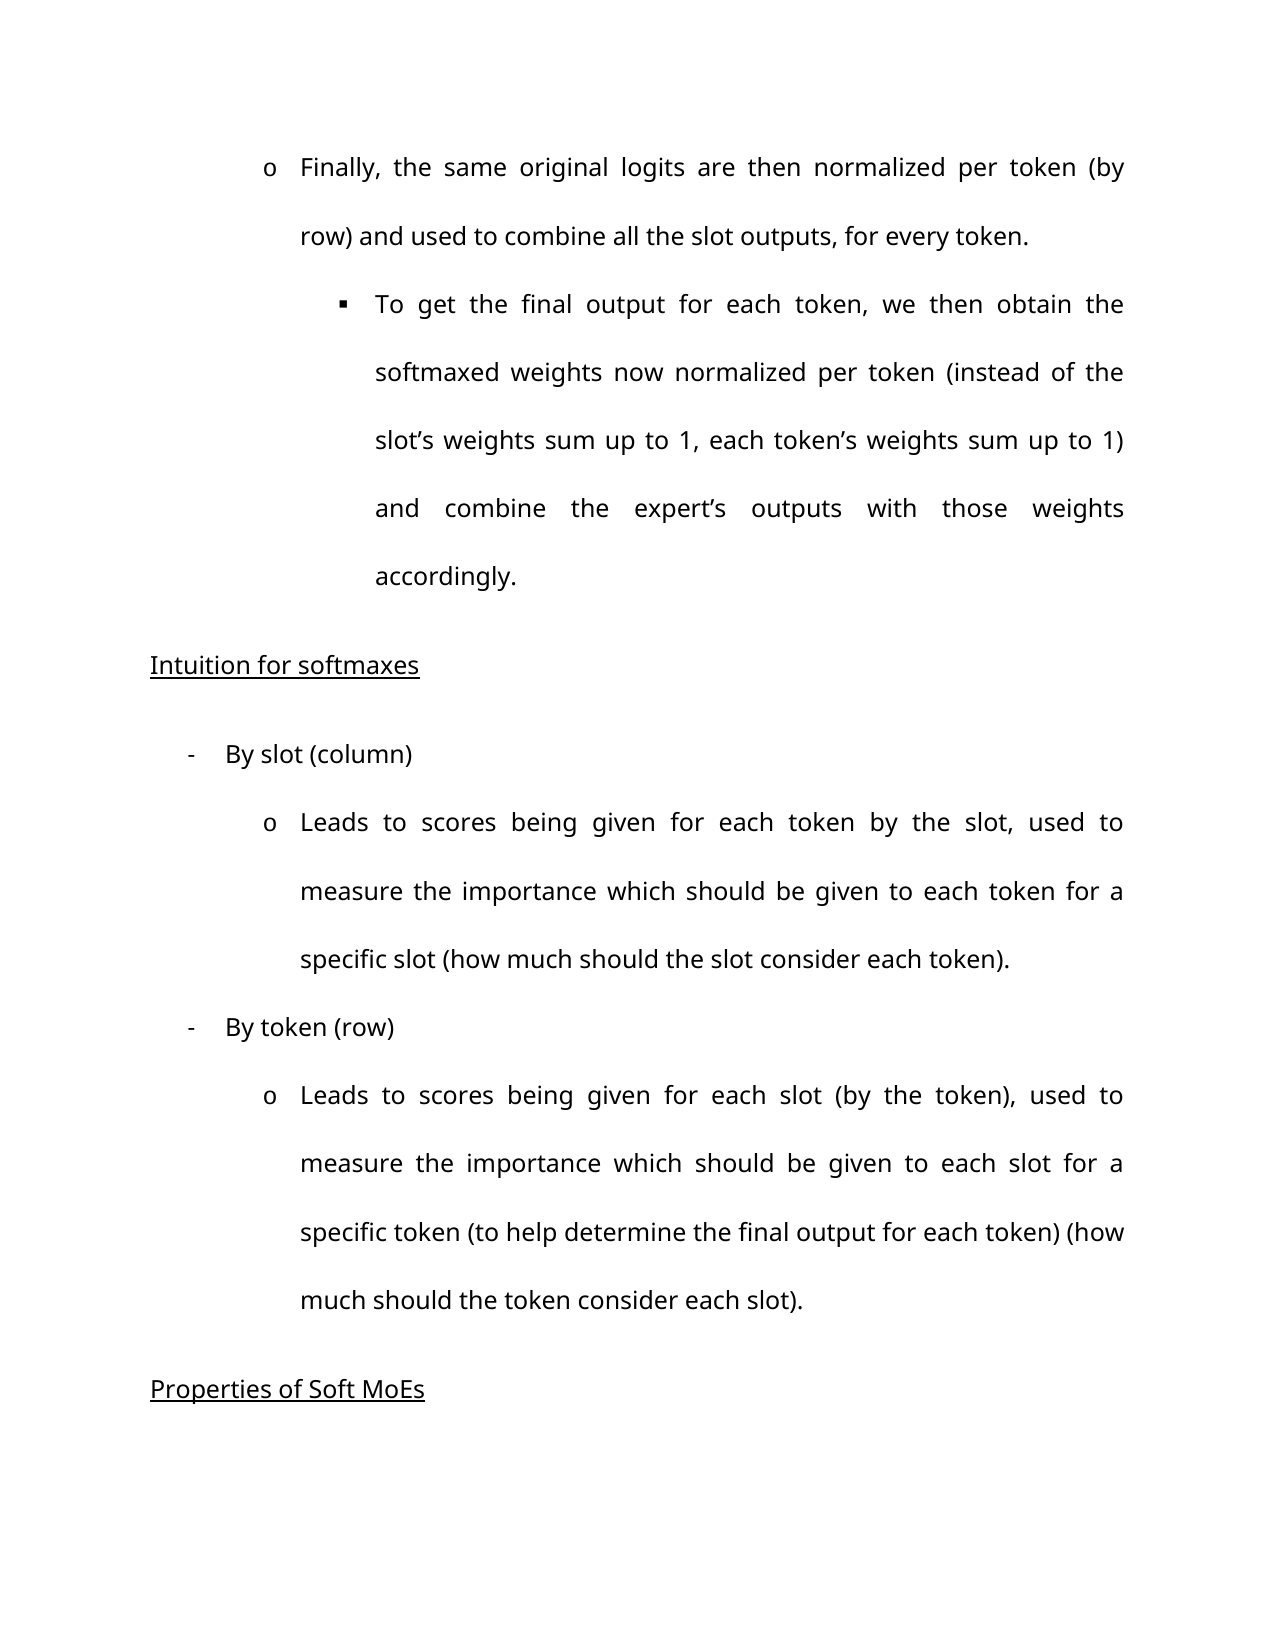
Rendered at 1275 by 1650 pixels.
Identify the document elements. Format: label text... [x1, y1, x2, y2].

list Finally, the same original logits are then normalized per token (by row) and used to combine all the slot outputs, for every token. [262, 150, 1125, 252]
list By token (row) [187, 1009, 1125, 1044]
list By slot (column) [187, 737, 1125, 771]
list To get the final output for each token, we then obtain the softmaxed weights now normalized per token (instead of the slot’s weights sum up to 1, each token’s weights sum up to 1) and combine the expert’s outputs with those weights accordingly. [337, 286, 1125, 593]
list Leads to scores being given for each token by the slot, used to measure the importance which should be given to each token for a specific slot (how much should the slot consider each token). [262, 805, 1125, 976]
text Intuition for softmaxes [150, 648, 1125, 682]
text Properties of Soft MoEs [150, 1371, 1125, 1405]
list Leads to scores being given for each slot (by the token), used to measure the importance which should be given to each slot for a specific token (to help determine the final output for each token) (how much should the token consider each slot). [262, 1078, 1125, 1316]
